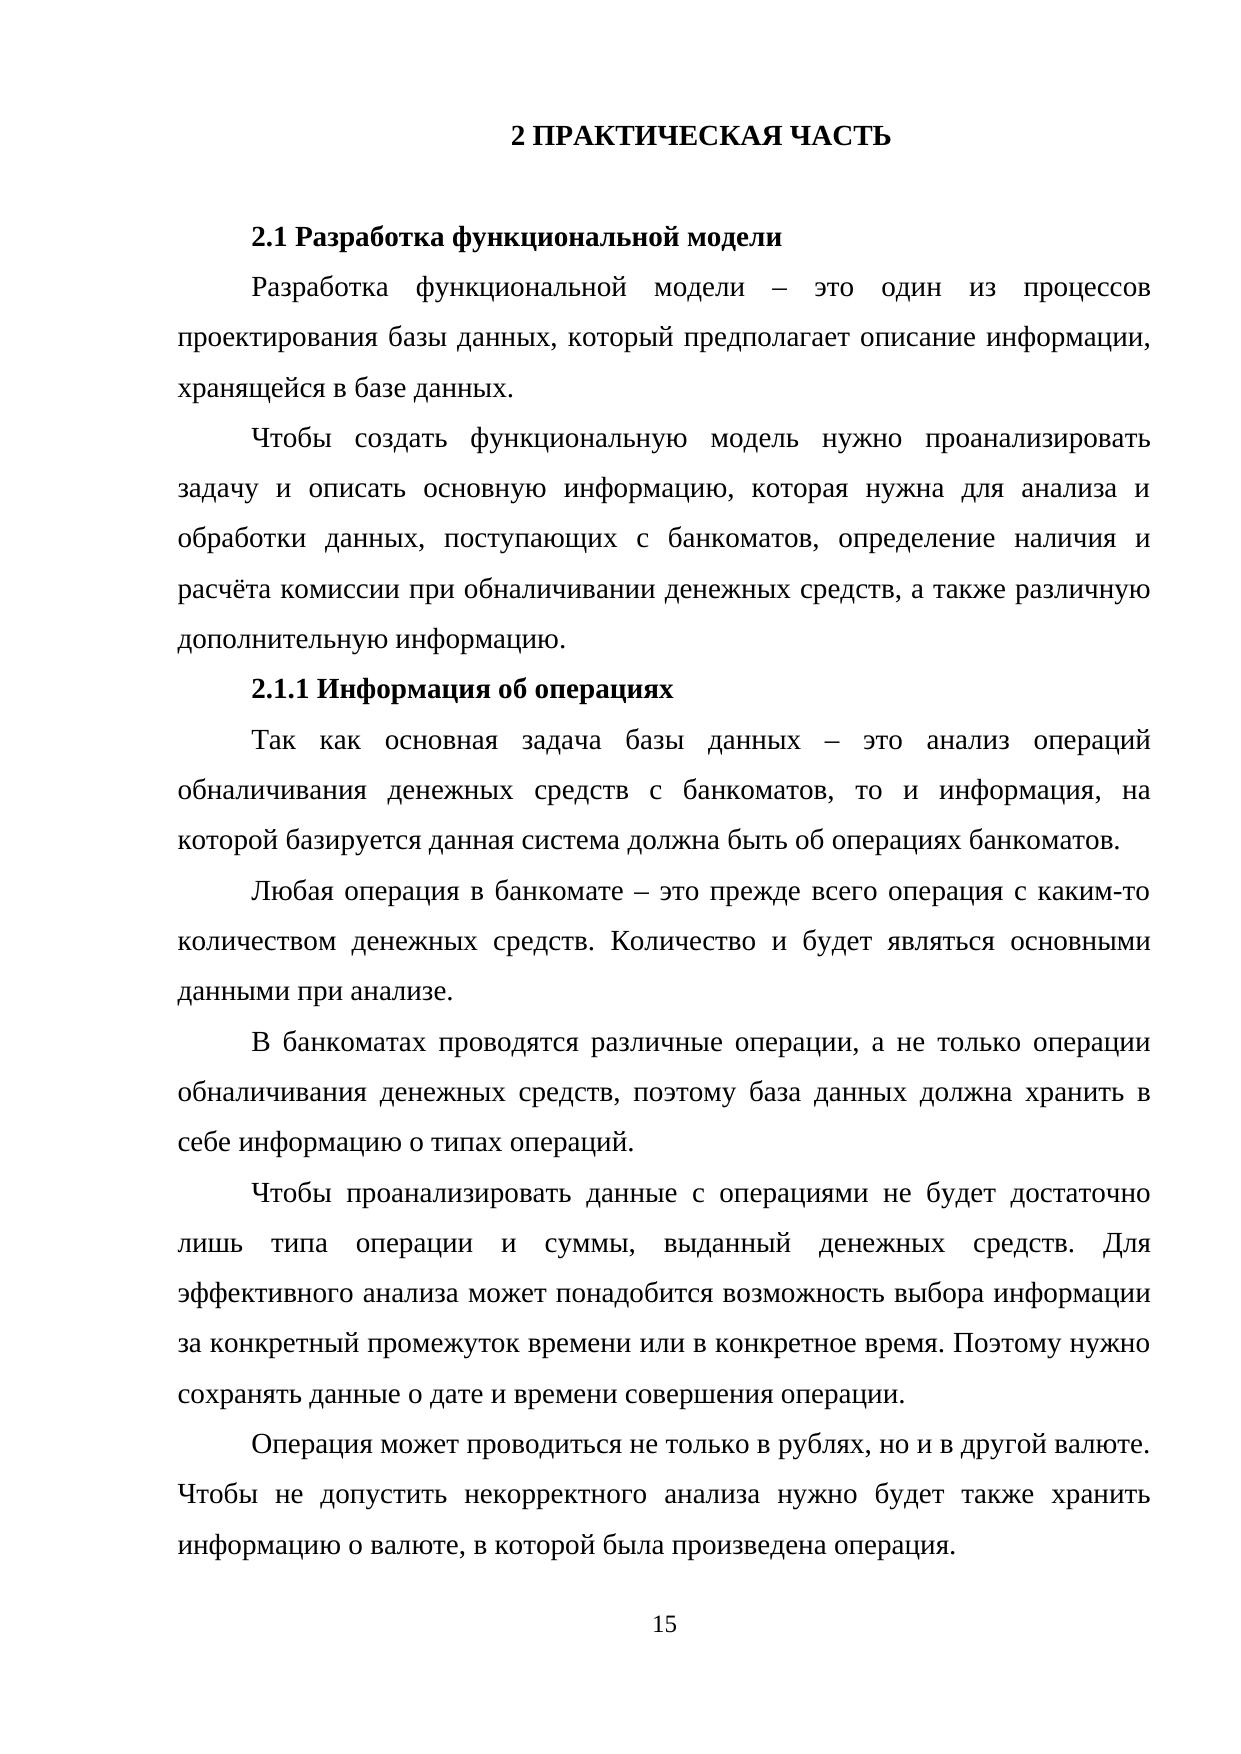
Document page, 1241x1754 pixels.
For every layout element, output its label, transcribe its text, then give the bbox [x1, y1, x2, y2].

text Так как основная задача базы данных – это анализ операций обналичивания денежных средств с банкоматов, то и информация, на которой базируется данная система должна быть об операциях банкоматов. [177, 722, 1152, 856]
text Любая операция в банкомате – это прежде всего операция с каким-то количеством денежных средств. Количество и будет являться основными данными при анализе. [177, 873, 1152, 1007]
text Операция может проводиться не только в рублях, но и в другой валюте. Чтобы не допустить некорректного анализа нужно будет также хранить информацию о валюте, в которой была произведена операция. [177, 1426, 1152, 1560]
text Чтобы создать функциональную модель нужно проанализировать задачу и описать основную информацию, которая нужна для анализа и обработки данных, поступающих с банкоматов, определение наличия и расчёта комиссии при обналичивании денежных средств, а также различную дополнительную информацию. [177, 420, 1152, 655]
text В банкоматах проводятся различные операции, а не только операции обналичивания денежных средств, поэтому база данных должна хранить в себе информацию о типах операций. [177, 1024, 1152, 1158]
text Информация об операциях [177, 672, 1152, 705]
text Практическая часть [177, 118, 1152, 152]
text Чтобы проанализировать данные с операциями не будет достаточно лишь типа операции и суммы, выданный денежных средств. Для эффективного анализа может понадобится возможность выбора информации за конкретный промежуток времени или в конкретное время. Поэтому нужно сохранять данные о дате и времени совершения операции. [177, 1175, 1152, 1409]
text Разработка функциональной модели [177, 219, 1152, 252]
text Разработка функциональной модели – это один из процессов проектирования базы данных, который предполагает описание информации, хранящейся в базе данных. [177, 269, 1152, 403]
